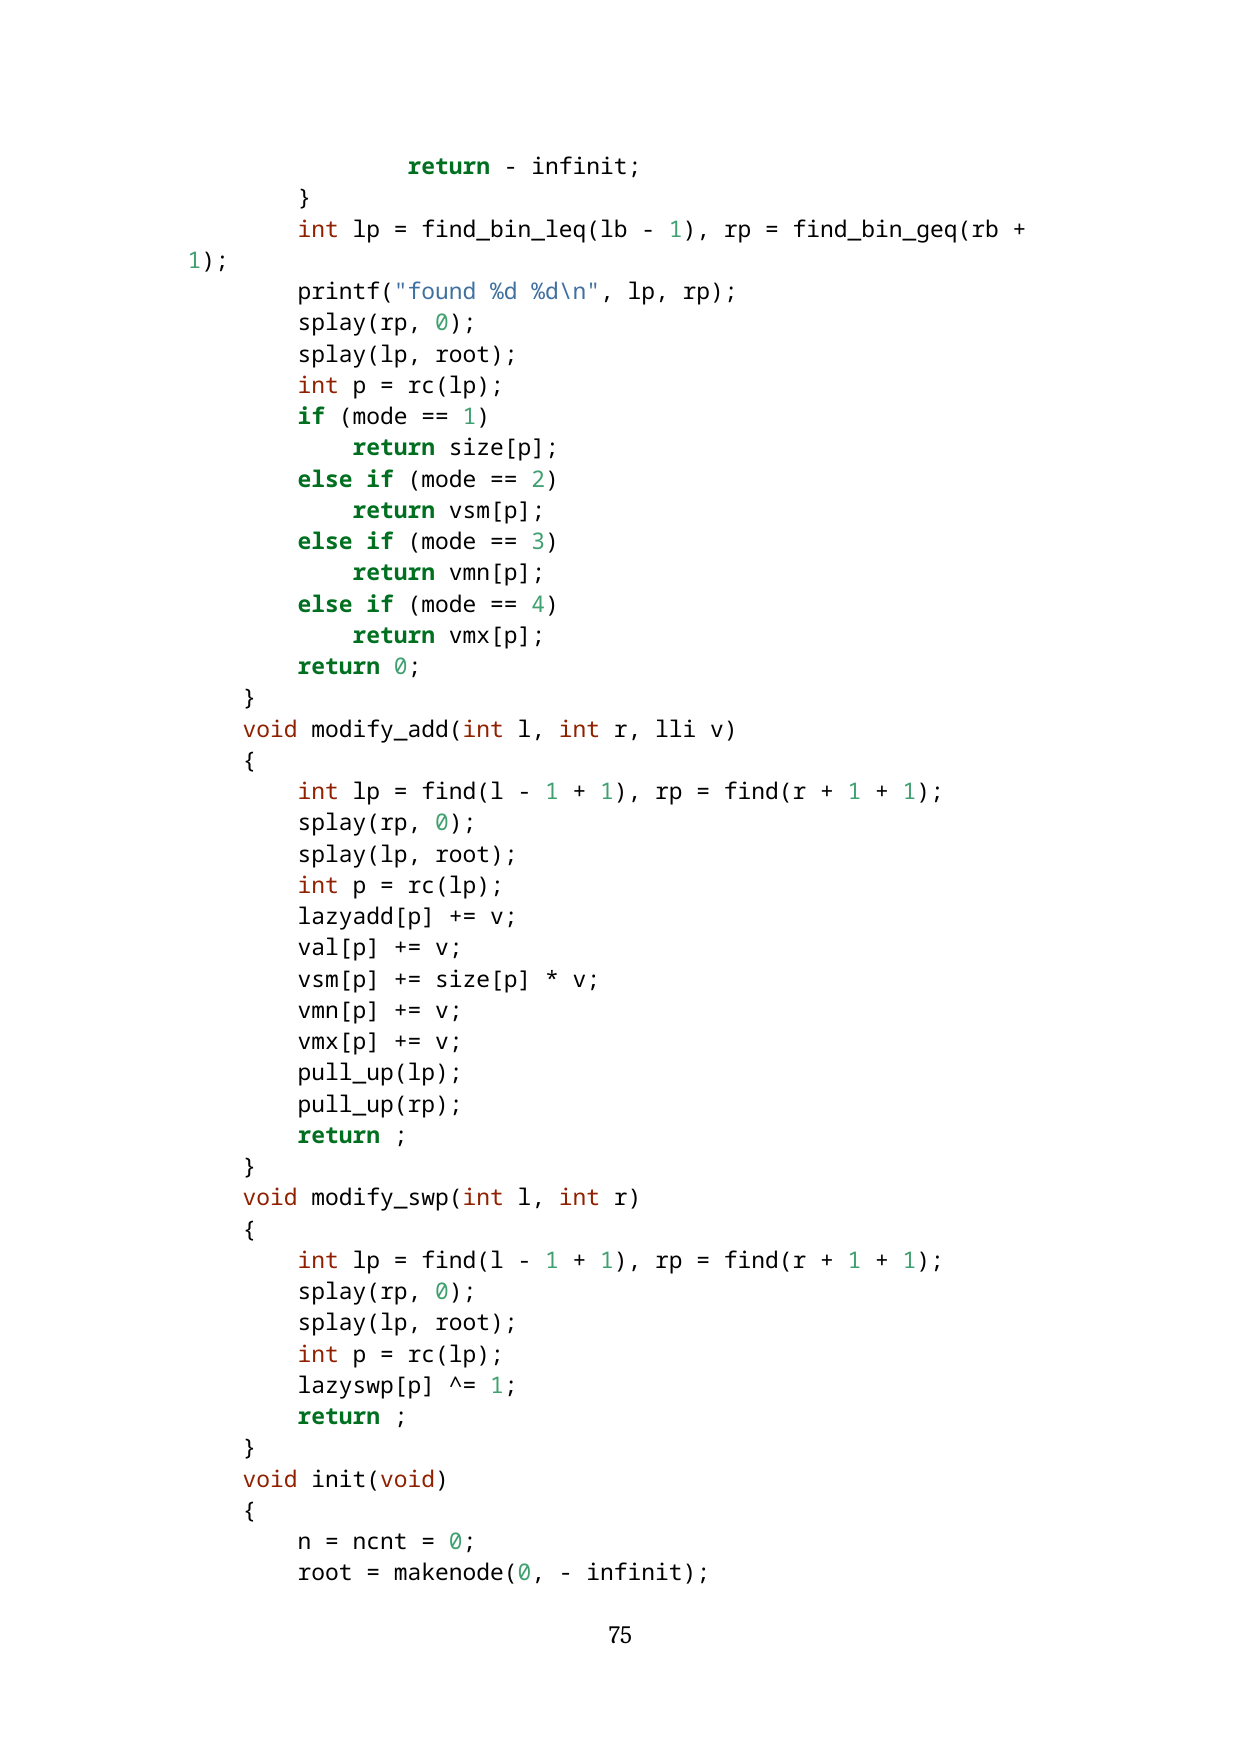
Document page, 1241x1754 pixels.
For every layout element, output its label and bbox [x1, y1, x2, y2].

text [187, 150, 1053, 1587]
